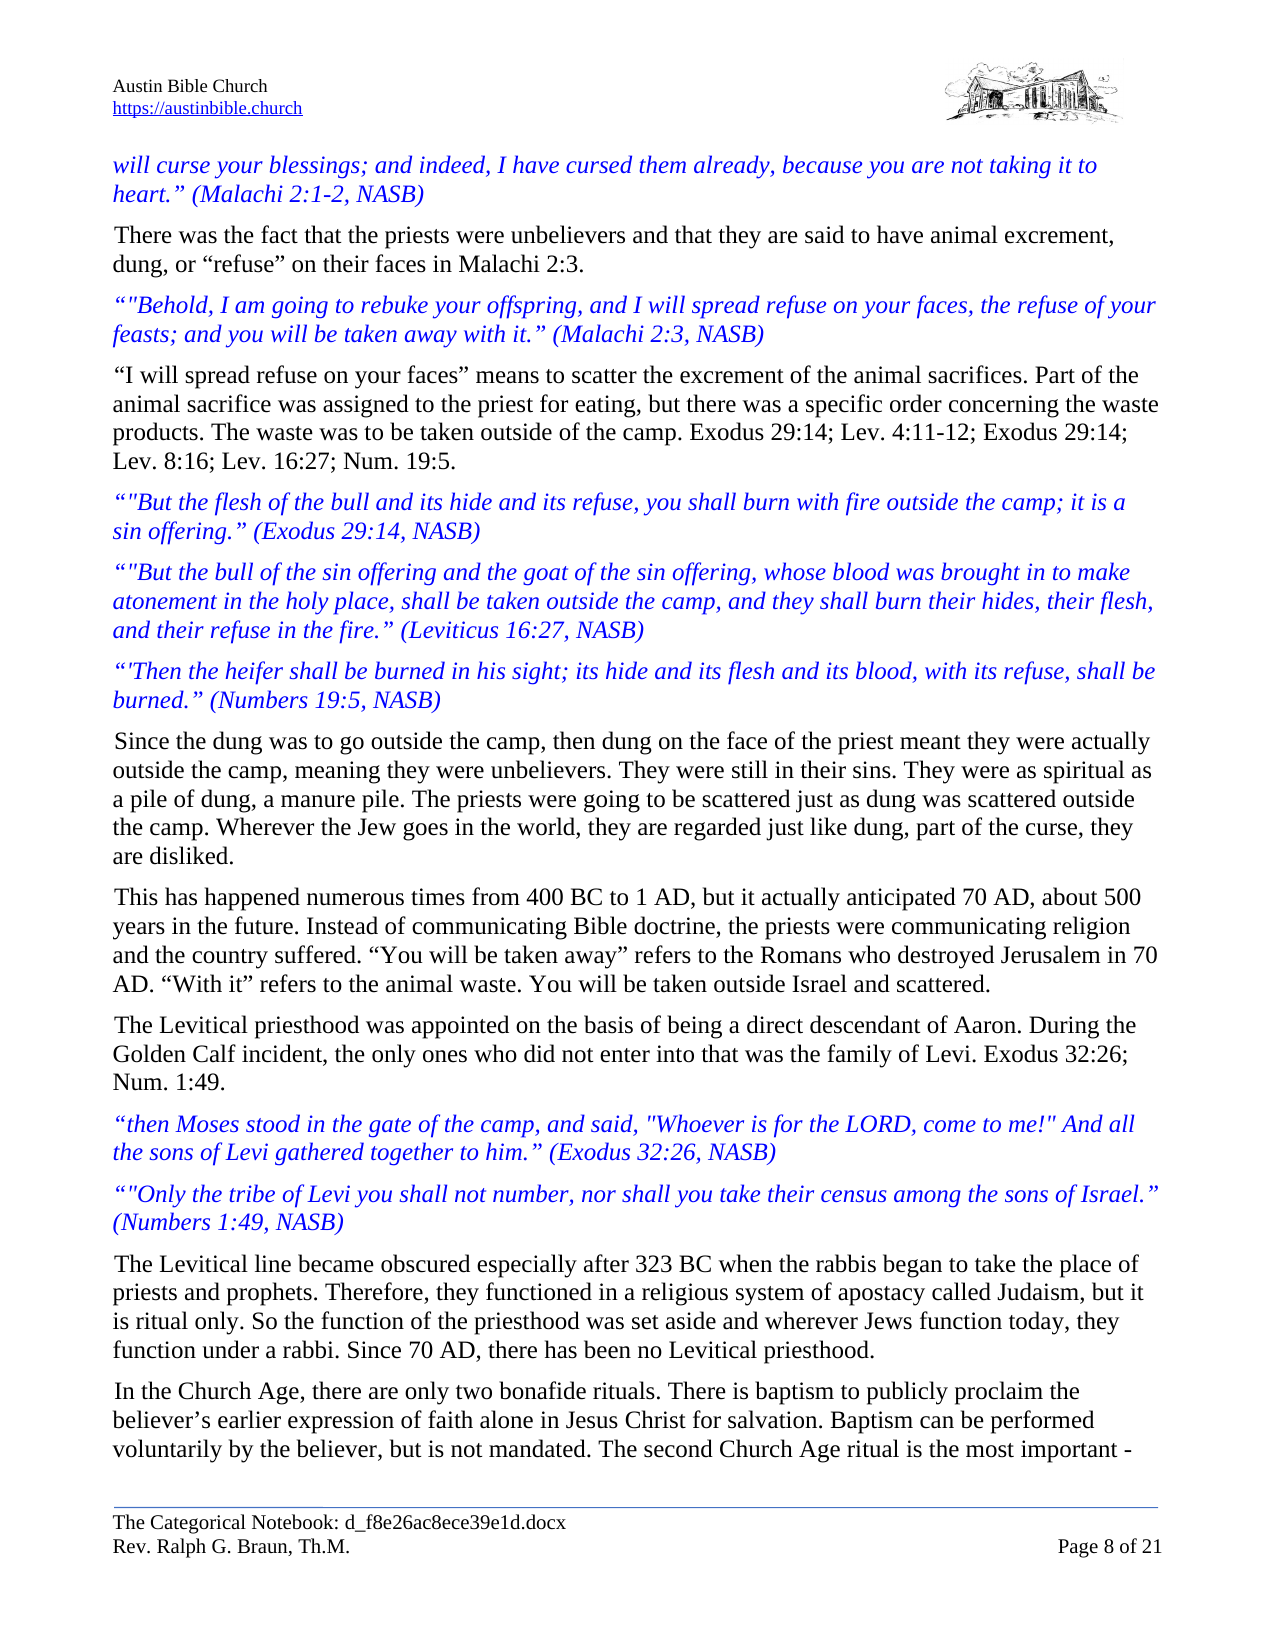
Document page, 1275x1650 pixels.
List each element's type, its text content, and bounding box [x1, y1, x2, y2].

text The Levitical priesthood was appointed on the basis of being a direct descendant of Aaron. During the Golden Calf incident, the only ones who did not enter into that was the family of Levi. Exodus 32:26; Num. 1:49. [112, 1010, 1162, 1096]
text Since the dung was to go outside the camp, then dung on the face of the priest meant they were actually outside the camp, meaning they were unbelievers. They were still in their sins. They were as spiritual as a pile of dung, a manure pile. The priests were going to be scattered just as dung was scattered outside the camp. Wherever the Jew goes in the world, they are regarded just like dung, part of the curse, they are disliked. [112, 726, 1162, 870]
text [112, 150, 1162, 207]
text This has happened numerous times from 400 BC to 1 AD, but it actually anticipated 70 AD, about 500 years in the future. Instead of communicating Bible doctrine, the priests were communicating religion and the country suffered. “You will be taken away” refers to the Romans who destroyed Jerusalem in 70 AD. “With it” refers to the animal waste. You will be taken outside Israel and scattered. [112, 882, 1162, 997]
text The Levitical line became obscured especially after 323 BC when the rabbis began to take the place of priests and prophets. Therefore, they functioned in a religious system of apostacy called Judaism, but it is ritual only. So the function of the priesthood was set aside and wherever Jews function today, they function under a rabbi. Since 70 AD, there has been no Levitical priesthood. [112, 1249, 1162, 1364]
text There was the fact that the priests were unbelievers and that they are said to have animal excrement, dung, or “refuse” on their faces in Malachi 2:3. [112, 220, 1162, 277]
text “"But the flesh of the bull and its hide and its refuse, you shall burn with fire outside the camp; it is a sin offering.” (Exodus 29:14, NASB) [112, 487, 1162, 545]
text “"But the bull of the sin offering and the goat of the sin offering, whose blood was brought in to make atonement in the holy place, shall be taken outside the camp, and they shall burn their hides, their flesh, and their refuse in the fire.” (Leviticus 16:27, NASB) [112, 557, 1162, 644]
picture [944, 58, 1124, 125]
text “then Moses stood in the gate of the camp, and said, "Whoever is for the LORD, come to me!" And all the sons of Levi gathered together to him.” (Exodus 32:26, NASB) [112, 1109, 1162, 1166]
text “"Only the tribe of Levi you shall not number, nor shall you take their census among the sons of Israel.” (Numbers 1:49, NASB) [112, 1179, 1162, 1236]
text “I will spread refuse on your faces” means to scatter the excrement of the animal sacrifices. Part of the animal sacrifice was assigned to the priest for eating, but there was a specific order concerning the waste products. The waste was to be taken outside of the camp. Exodus 29:14; Lev. 4:11-12; Exodus 29:14; Lev. 8:16; Lev. 16:27; Num. 19:5. [112, 360, 1162, 475]
text “"Behold, I am going to rebuke your offspring, and I will spread refuse on your faces, the refuse of your feasts; and you will be taken away with it.” (Malachi 2:3, NASB) [112, 290, 1162, 347]
text “'Then the heifer shall be burned in his sight; its hide and its flesh and its blood, with its refuse, shall be burned.” (Numbers 19:5, NASB) [112, 656, 1162, 714]
